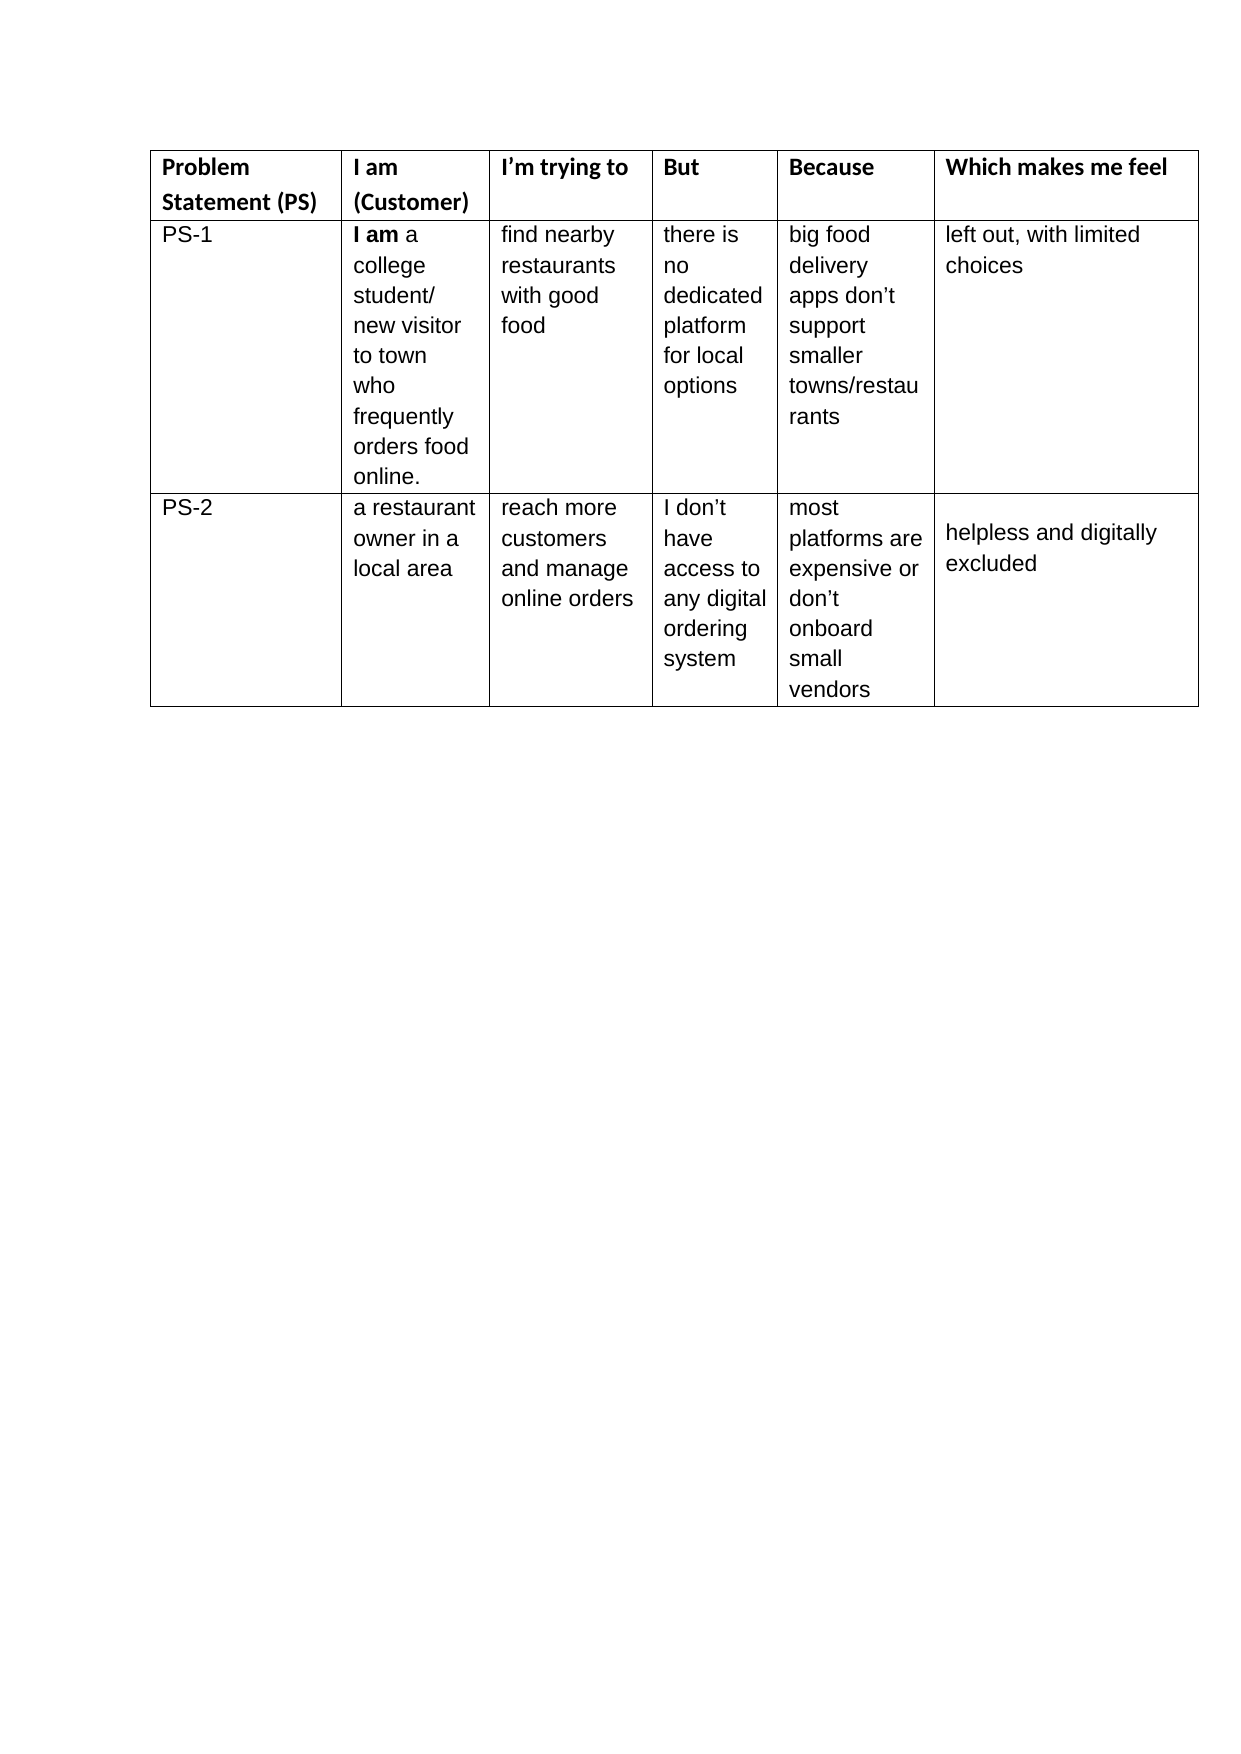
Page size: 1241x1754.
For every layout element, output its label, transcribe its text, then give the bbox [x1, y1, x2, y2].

table_header I am (Customer) [342, 151, 489, 220]
table_cell left out, with limited choices [935, 221, 1198, 493]
table_header But [653, 151, 777, 220]
table_cell PS-1 [151, 221, 341, 493]
table_cell helpless and digitally excluded [935, 494, 1198, 706]
table_cell big food delivery apps don’t support smaller towns/restaurants [778, 221, 934, 493]
table_cell PS-2 [151, 494, 341, 706]
table_cell find nearby restaurants with good food [490, 221, 652, 493]
table_header Because [778, 151, 934, 220]
table_cell there is no dedicated platform for local options [653, 221, 777, 493]
table_cell a restaurant owner in a local area [342, 494, 489, 706]
table_cell reach more customers and manage online orders [490, 494, 652, 706]
table_cell I don’t have access to any digital ordering system [653, 494, 777, 706]
table_cell most platforms are expensive or don’t onboard small vendors [778, 494, 934, 706]
table_header Problem Statement (PS) [151, 151, 341, 220]
table_header I’m trying to [490, 151, 652, 220]
table_cell I am a college student/ new visitor to town who frequently orders food online. [342, 221, 489, 493]
table_header Which makes me feel [935, 151, 1198, 220]
